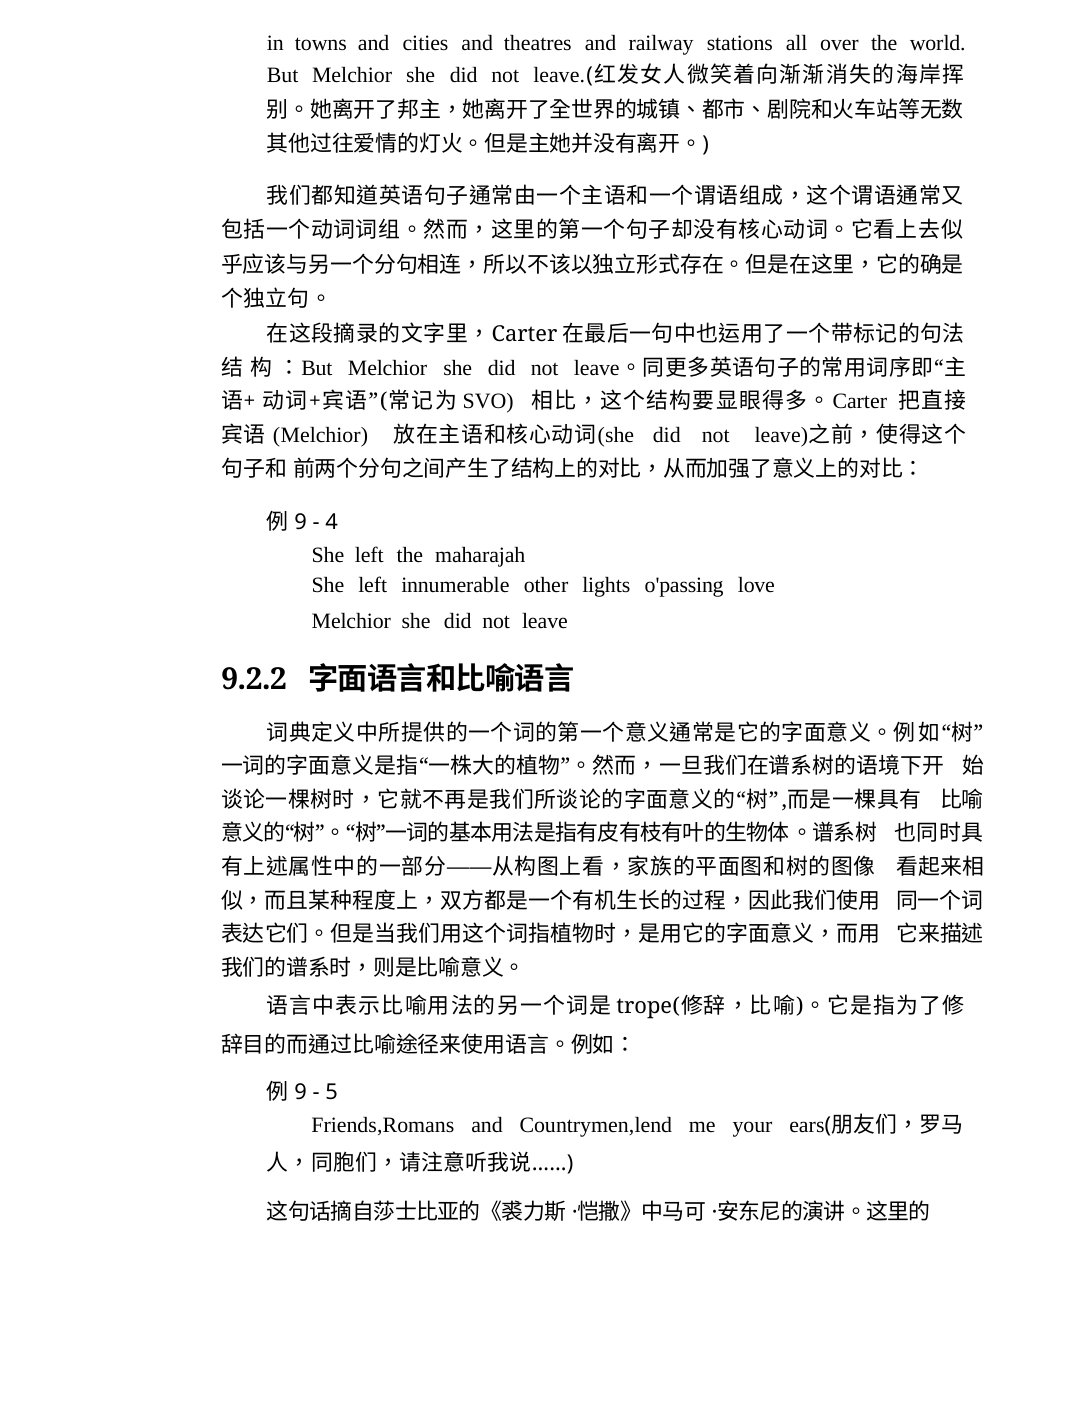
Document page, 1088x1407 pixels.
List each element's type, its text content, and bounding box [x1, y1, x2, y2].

text 语言中表示比喻用法的另一个词是trope(修辞，比喻)。它是指为了修 辞目的而通过比喻途径来使用语言。例如： [221, 990, 966, 1058]
text in towns and cities and theatres and railway stations all over the world. But Melchior she did not leave.(红发女人微笑着向渐渐消失的海岸挥 别。她离开了邦主，她离开了全世界的城镇、都市、剧院和火车站等无数 其他过往爱情的灯火。但是主她并没有离开。) [267, 30, 966, 158]
text 词典定义中所提供的一个词的第一个意义通常是它的字面意义。例如“树” 一词的字面意义是指“一株大的植物”。然而，一旦我们在谱系树的语境下开 始谈论一棵树时，它就不再是我们所谈论的字面意义的“树”,而是一棵具有 比喻意义的“树”。“树”一词的基本用法是指有皮有枝有叶的生物体。谱系树 也同时具有上述属性中的一部分——从构图上看，家族的平面图和树的图像 看起来相似，而且某种程度上，双方都是一个有机生长的过程，因此我们使用 同一个词表达它们。但是当我们用这个词指植物时，是用它的字面意义，而用 它来描述我们的谱系时，则是比喻意义。 [221, 716, 984, 982]
text 这句话摘自莎士比亚的《裘力斯 ·恺撒》中马可 ·安东尼的演讲。这里的 [267, 1198, 984, 1225]
text 例 9 - 5 [267, 1078, 984, 1105]
text 例 9 - 4 [267, 508, 984, 535]
text 9.2.2 字面语言和比喻语言 [221, 657, 984, 697]
text She left the maharajah [311, 546, 984, 566]
text Friends,Romans and Countrymen,lend me your ears(朋友们，罗马 人，同胞们，请注意听我说……) [267, 1109, 966, 1177]
text Melchior she did not leave [311, 613, 984, 633]
text 在这段摘录的文字里，Carter在最后一句中也运用了一个带标记的句法结 构 ：But Melchior she did not leave。同更多英语句子的常用词序即“主语+ 动词+宾语”(常记为SVO) 相比，这个结构要显眼得多。Carter 把直接宾语 (Melchior) 放在主语和核心动词(she did not leave)之前，使得这个句子和 前两个分句之间产生了结构上的对比，从而加强了意义上的对比： [221, 318, 966, 482]
text She left innumerable other lights o'passing love [311, 576, 984, 596]
text 我们都知道英语句子通常由一个主语和一个谓语组成，这个谓语通常又 包括一个动词词组。然而，这里的第一个句子却没有核心动词。它看上去似 乎应该与另一个分句相连，所以不该以独立形式存在。但是在这里，它的确是 个独立句。 [221, 180, 963, 313]
